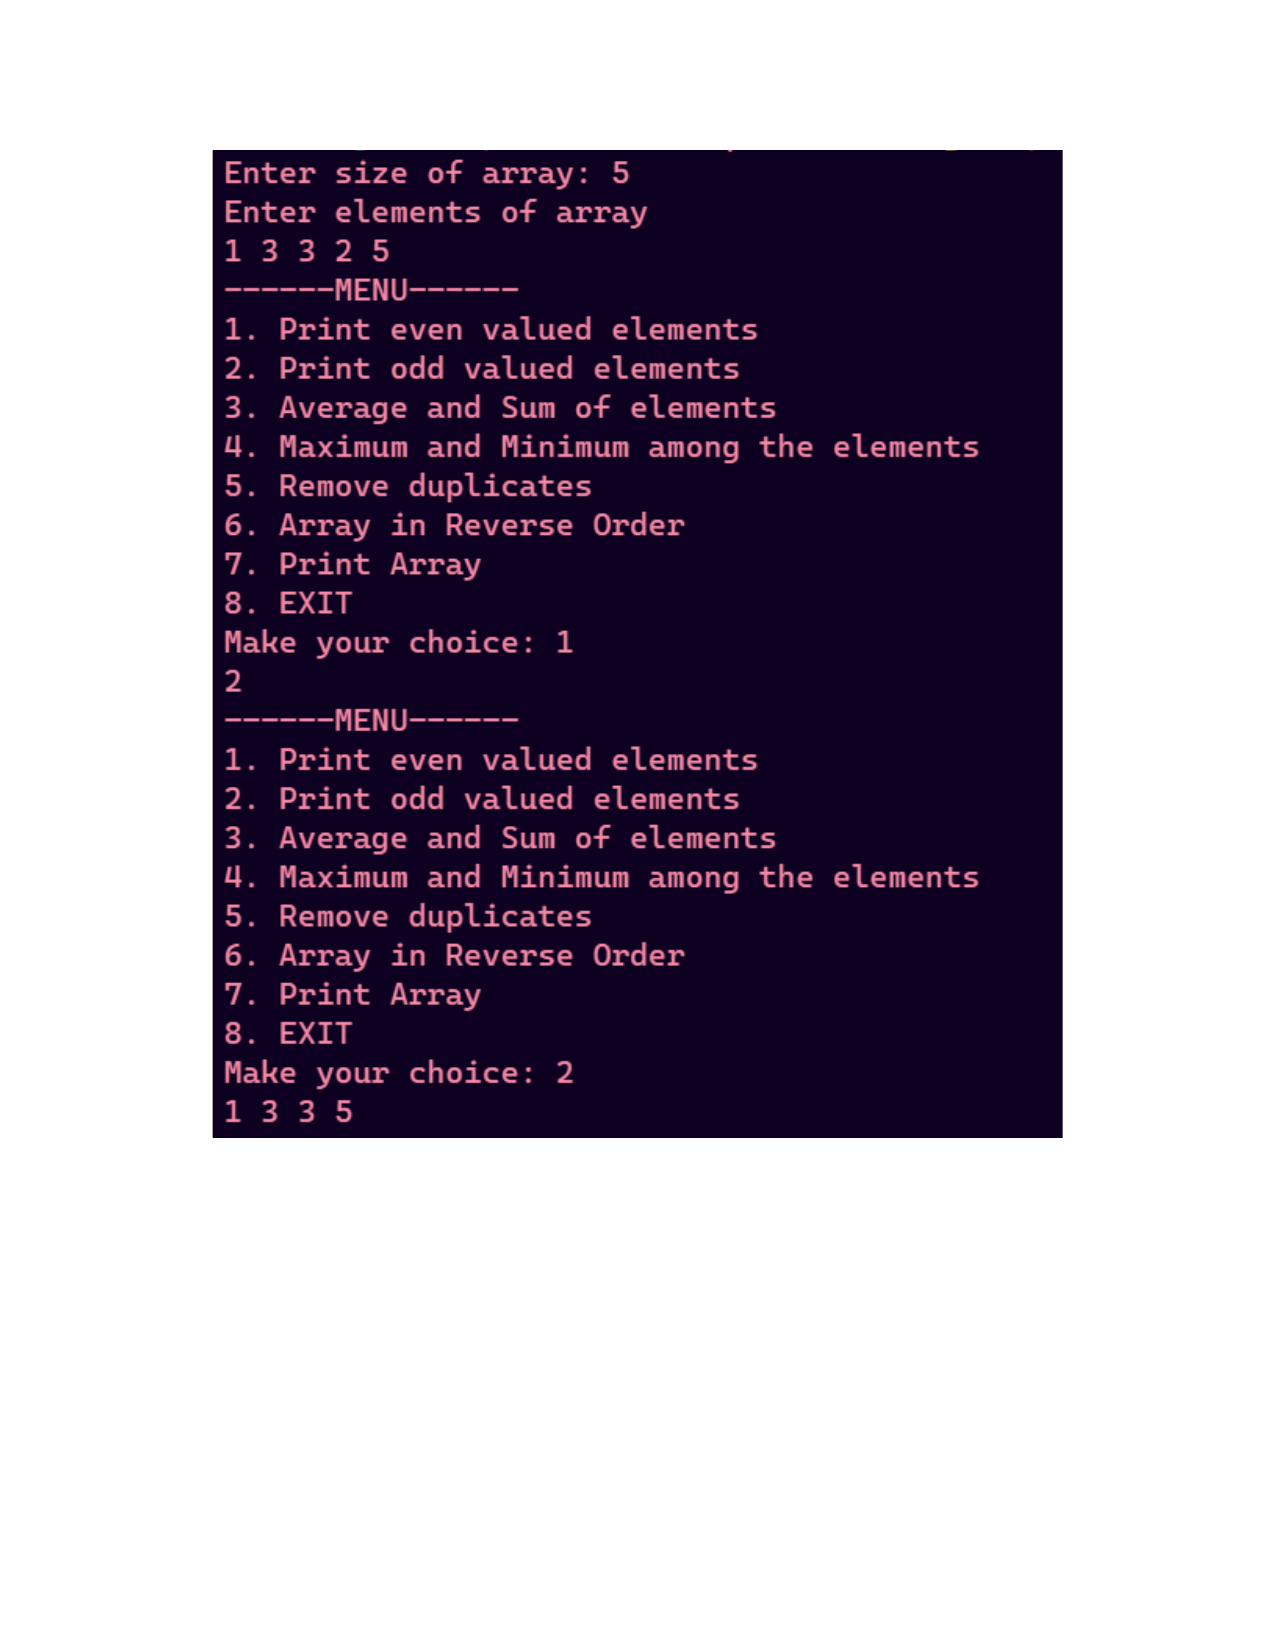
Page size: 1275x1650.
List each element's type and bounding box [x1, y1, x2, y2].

picture [212, 150, 1063, 1138]
